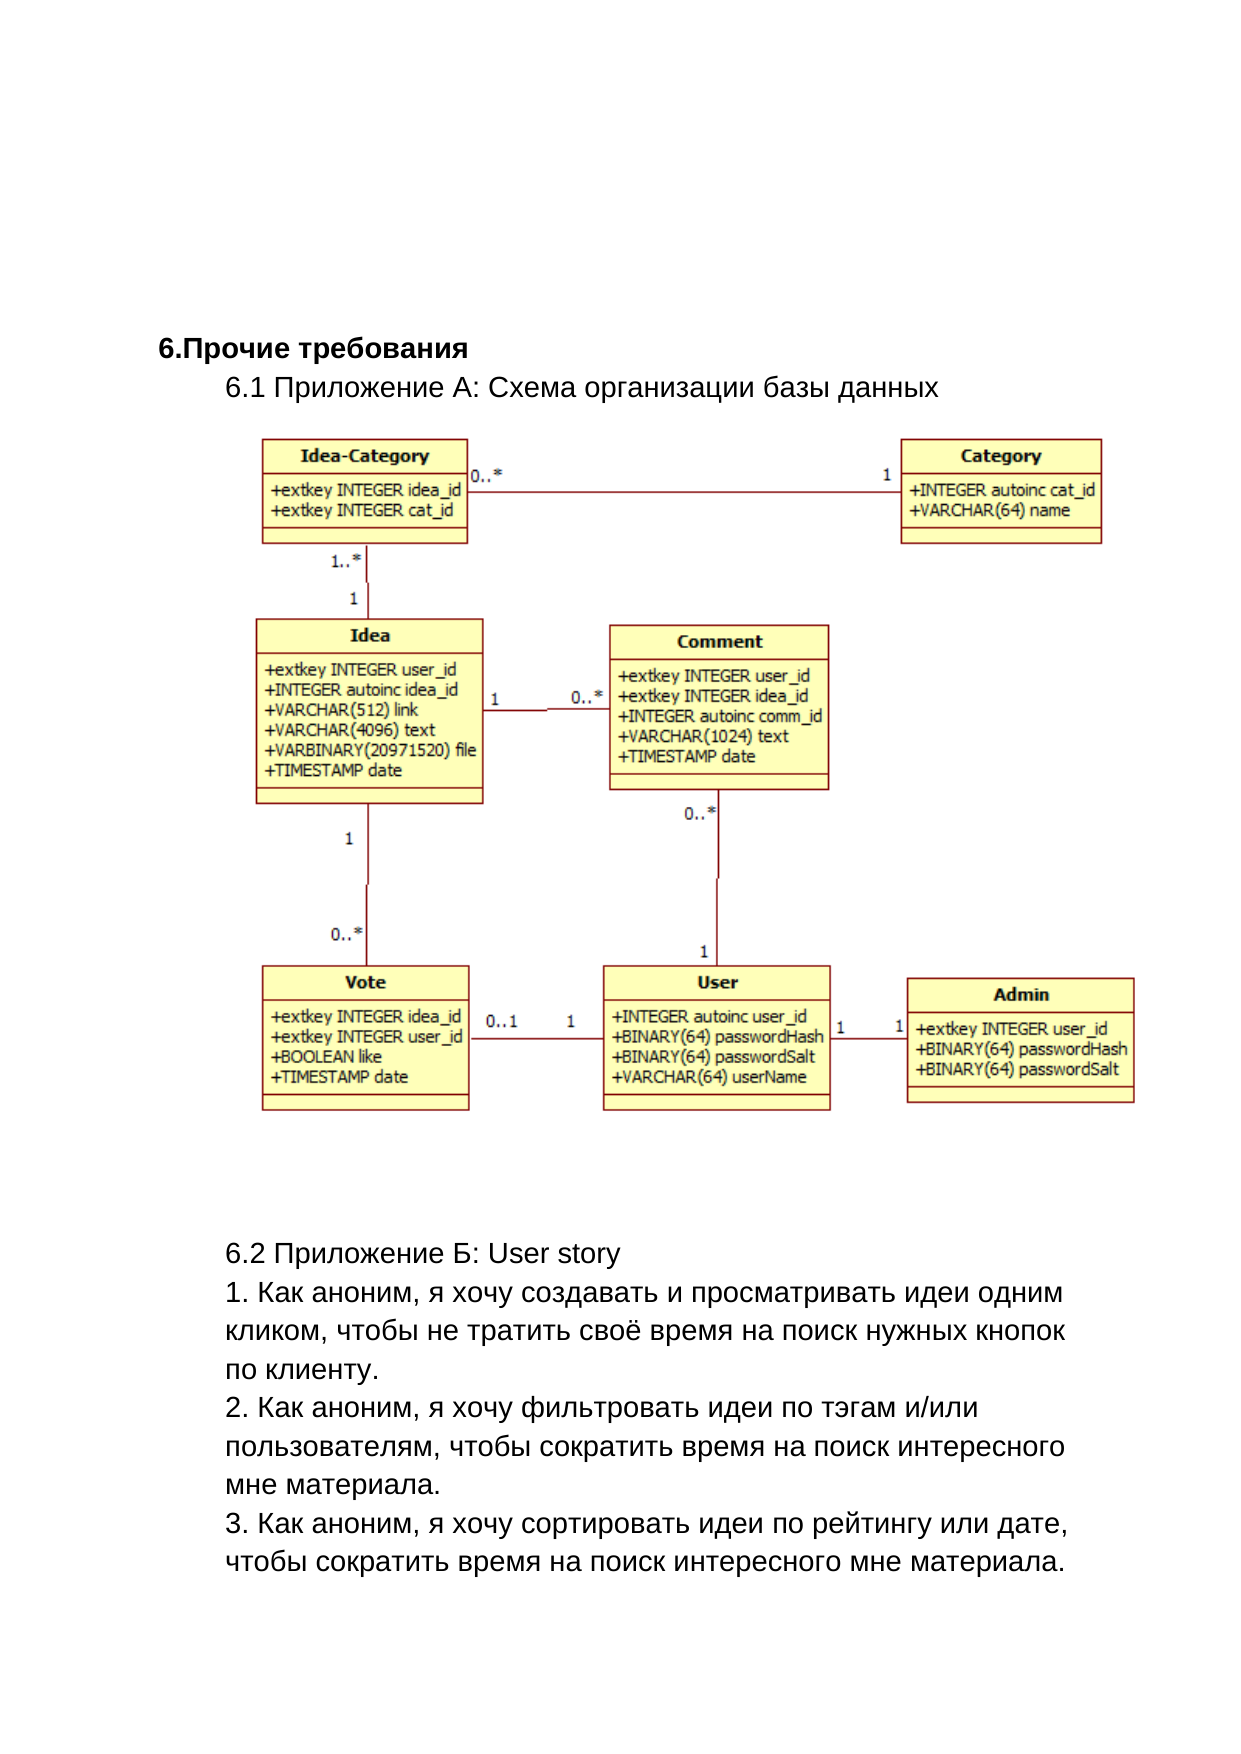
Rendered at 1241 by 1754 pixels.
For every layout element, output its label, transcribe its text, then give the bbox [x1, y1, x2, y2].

text 2. Как аноним, я хочу фильтровать идеи по тэгам и/или пользователям, чтобы сократить время на поиск интересного мне материала. [225, 1390, 1090, 1501]
text 1. Как аноним, я хочу создавать и просматривать идеи одним кликом, чтобы не тратить своё время на поиск нужных кнопок по клиенту. [225, 1275, 1090, 1385]
text 6.2 Приложение Б: User story [225, 1236, 1090, 1270]
text 6.Прочие требования [150, 331, 1090, 365]
text 6.1 Приложение А: Cхема организации базы данных [225, 370, 1090, 403]
picture [225, 408, 1166, 1142]
text 3. Как аноним, я хочу сортировать идеи по рейтингу или дате, чтобы сократить время на поиск интересного мне материала. [225, 1506, 1090, 1578]
